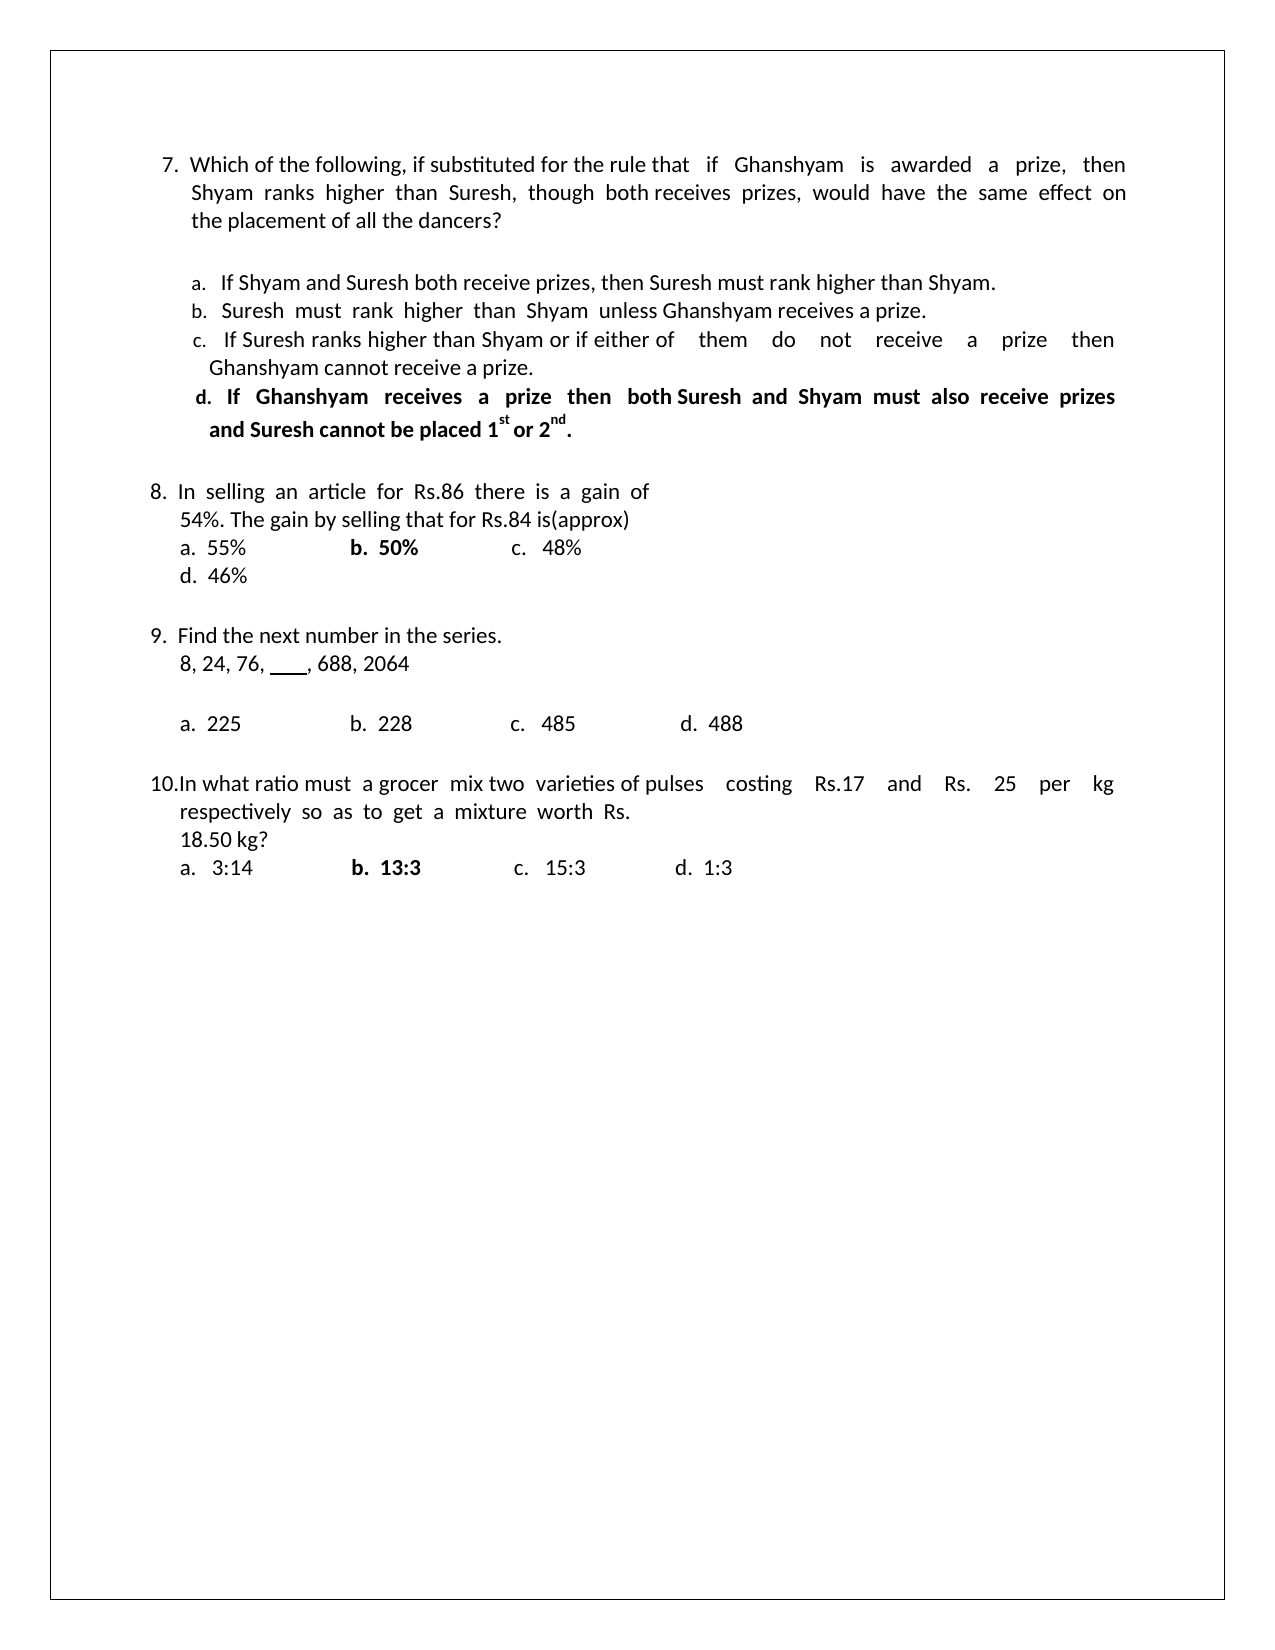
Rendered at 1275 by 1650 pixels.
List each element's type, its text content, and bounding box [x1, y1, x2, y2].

text 7. Which of the following, if substituted for the rule that if Ghanshyam is awarded a prize, then Shyam ranks higher than Suresh, though both receives prizes, would have the same effect on the placement of all the dancers? [162, 150, 1129, 234]
text d. 46% [179, 561, 1125, 589]
text b. Suresh must rank higher than Shyam unless Ghanshyam receives a prize. [191, 296, 1131, 324]
text a. 225 b. 228 c. 485 d. 488 [179, 709, 1056, 737]
text 9. Find the next number in the series. [150, 621, 977, 649]
text 54%. The gain by selling that for Rs.84 is(approx) [179, 505, 1125, 533]
text d. If Ghanshyam receives a prize then both Suresh and Shyam must also receive prizes and Suresh cannot be placed 1st or 2nd. [179, 382, 1118, 443]
text 18.50 kg? [179, 825, 1125, 853]
text 10.In what ratio must a grocer mix two varieties of pulses costing Rs.17 and Rs. 25 per kg respectively so as to get a mixture worth Rs. [150, 769, 1118, 825]
text 8, 24, 76, , 688, 2064 [179, 649, 1125, 677]
text a. 55% b. 50% c. 48% [179, 533, 1125, 561]
text 8. In selling an article for Rs.86 there is a gain of [150, 477, 1117, 505]
text a. 3:14 b. 13:3 c. 15:3 d. 1:3 [179, 853, 1062, 881]
text a. If Shyam and Suresh both receive prizes, then Suresh must rank higher than Shyam. [191, 268, 1131, 296]
text c. If Suresh ranks higher than Shyam or if either of them do not receive a prize then Ghanshyam cannot receive a prize. [179, 325, 1118, 381]
